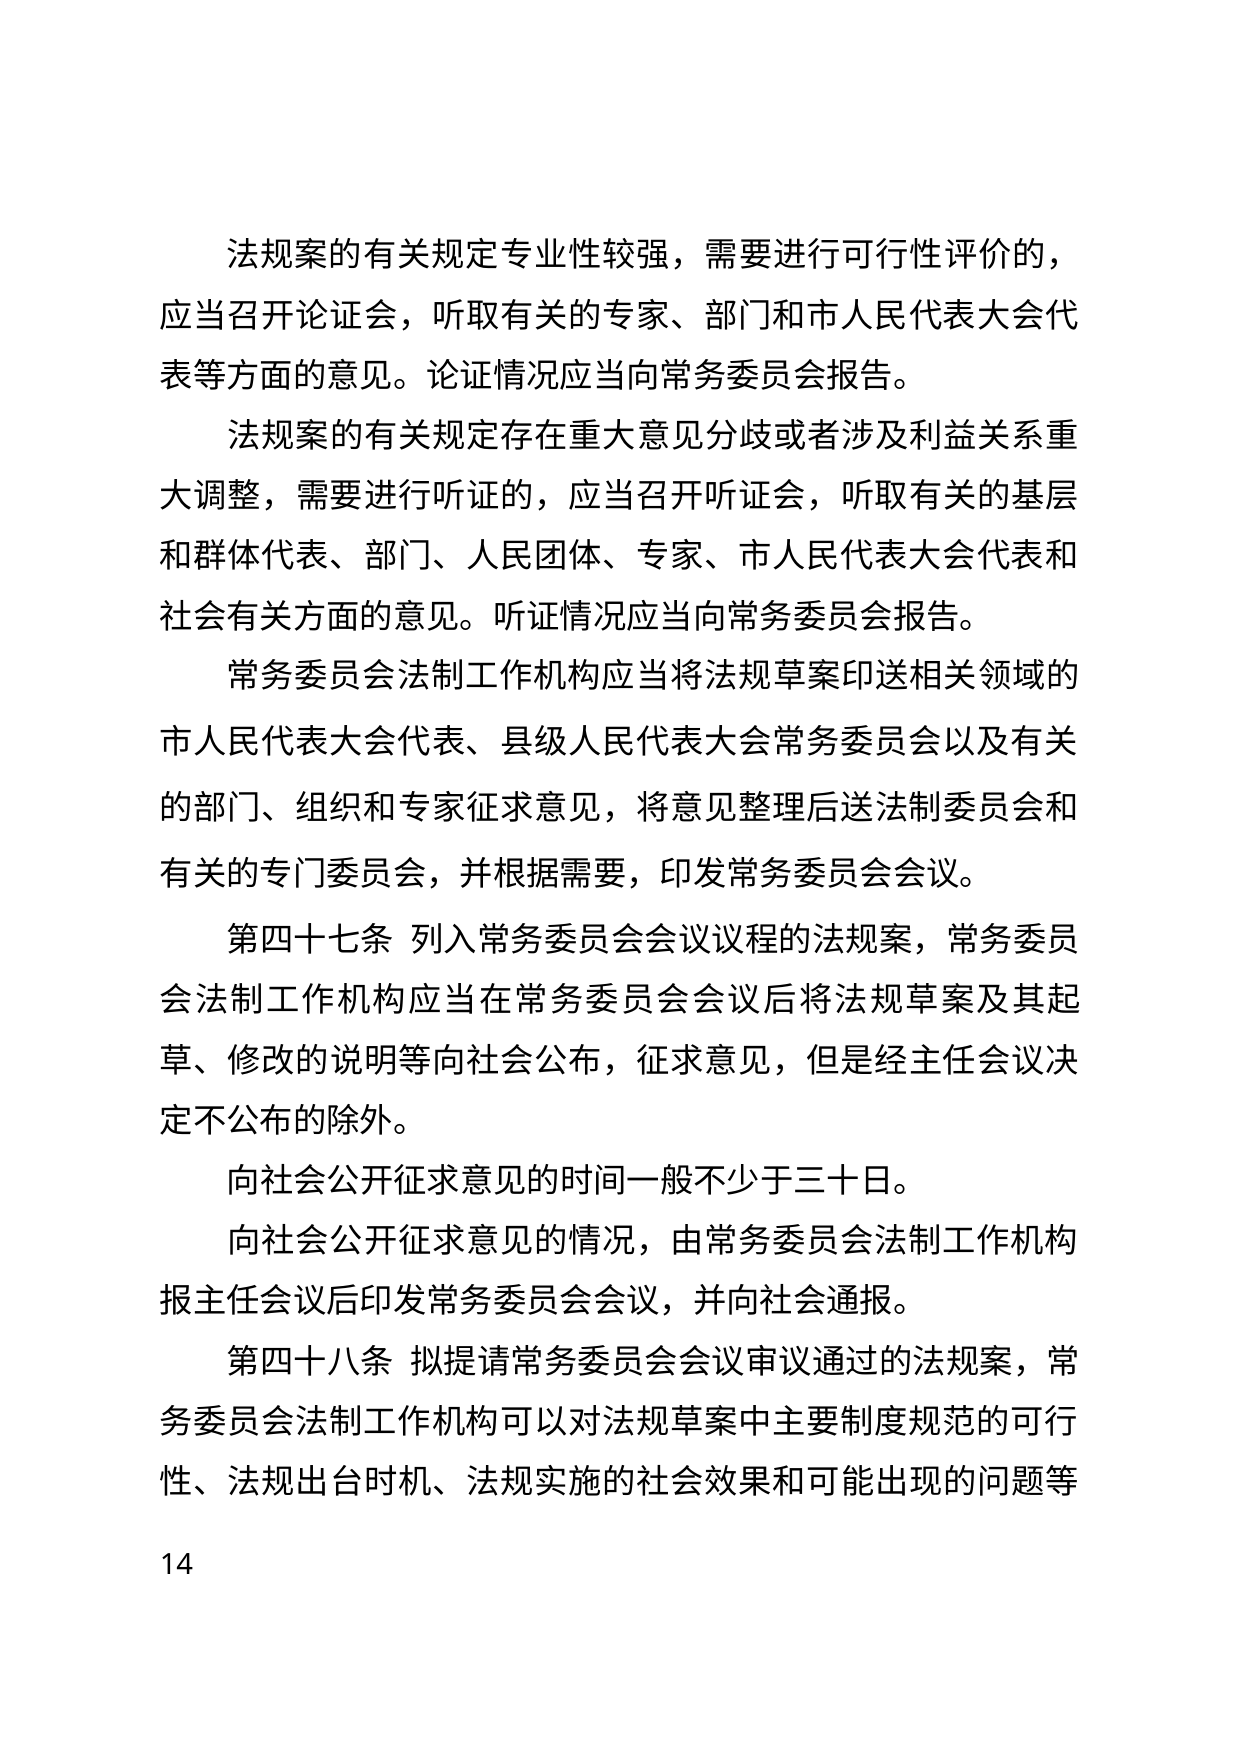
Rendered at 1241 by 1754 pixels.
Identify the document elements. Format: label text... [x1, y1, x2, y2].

text 法规案的有关规定专业性较强，需要进行可行性评价的，应当召开论证会，听取有关的专家、部门和市人民代表大会代表等方面的意见。论证情况应当向常务委员会报告。 [159, 219, 1081, 399]
text 第四十七条 列入常务委员会会议议程的法规案，常务委员会法制工作机构应当在常务委员会会议后将法规草案及其起草、修改的说明等向社会公布，征求意见，但是经主任会议决定不公布的除外。 [159, 903, 1081, 1144]
text 常务委员会法制工作机构应当将法规草案印送相关领域的市人民代表大会代表、县级人民代表大会常务委员会以及有关的部门、组织和专家征求意见，将意见整理后送法制委员会和有关的专门委员会，并根据需要，印发常务委员会会议。 [159, 640, 1081, 903]
text 向社会公开征求意见的情况，由常务委员会法制工作机构报主任会议后印发常务委员会会议，并向社会通报。 [159, 1204, 1081, 1325]
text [159, 1325, 1081, 1506]
text 向社会公开征求意见的时间一般不少于三十日。 [159, 1144, 1081, 1204]
text 法规案的有关规定存在重大意见分歧或者涉及利益关系重大调整，需要进行听证的，应当召开听证会，听取有关的基层和群体代表、部门、人民团体、专家、市人民代表大会代表和社会有关方面的意见。听证情况应当向常务委员会报告。 [159, 399, 1081, 640]
